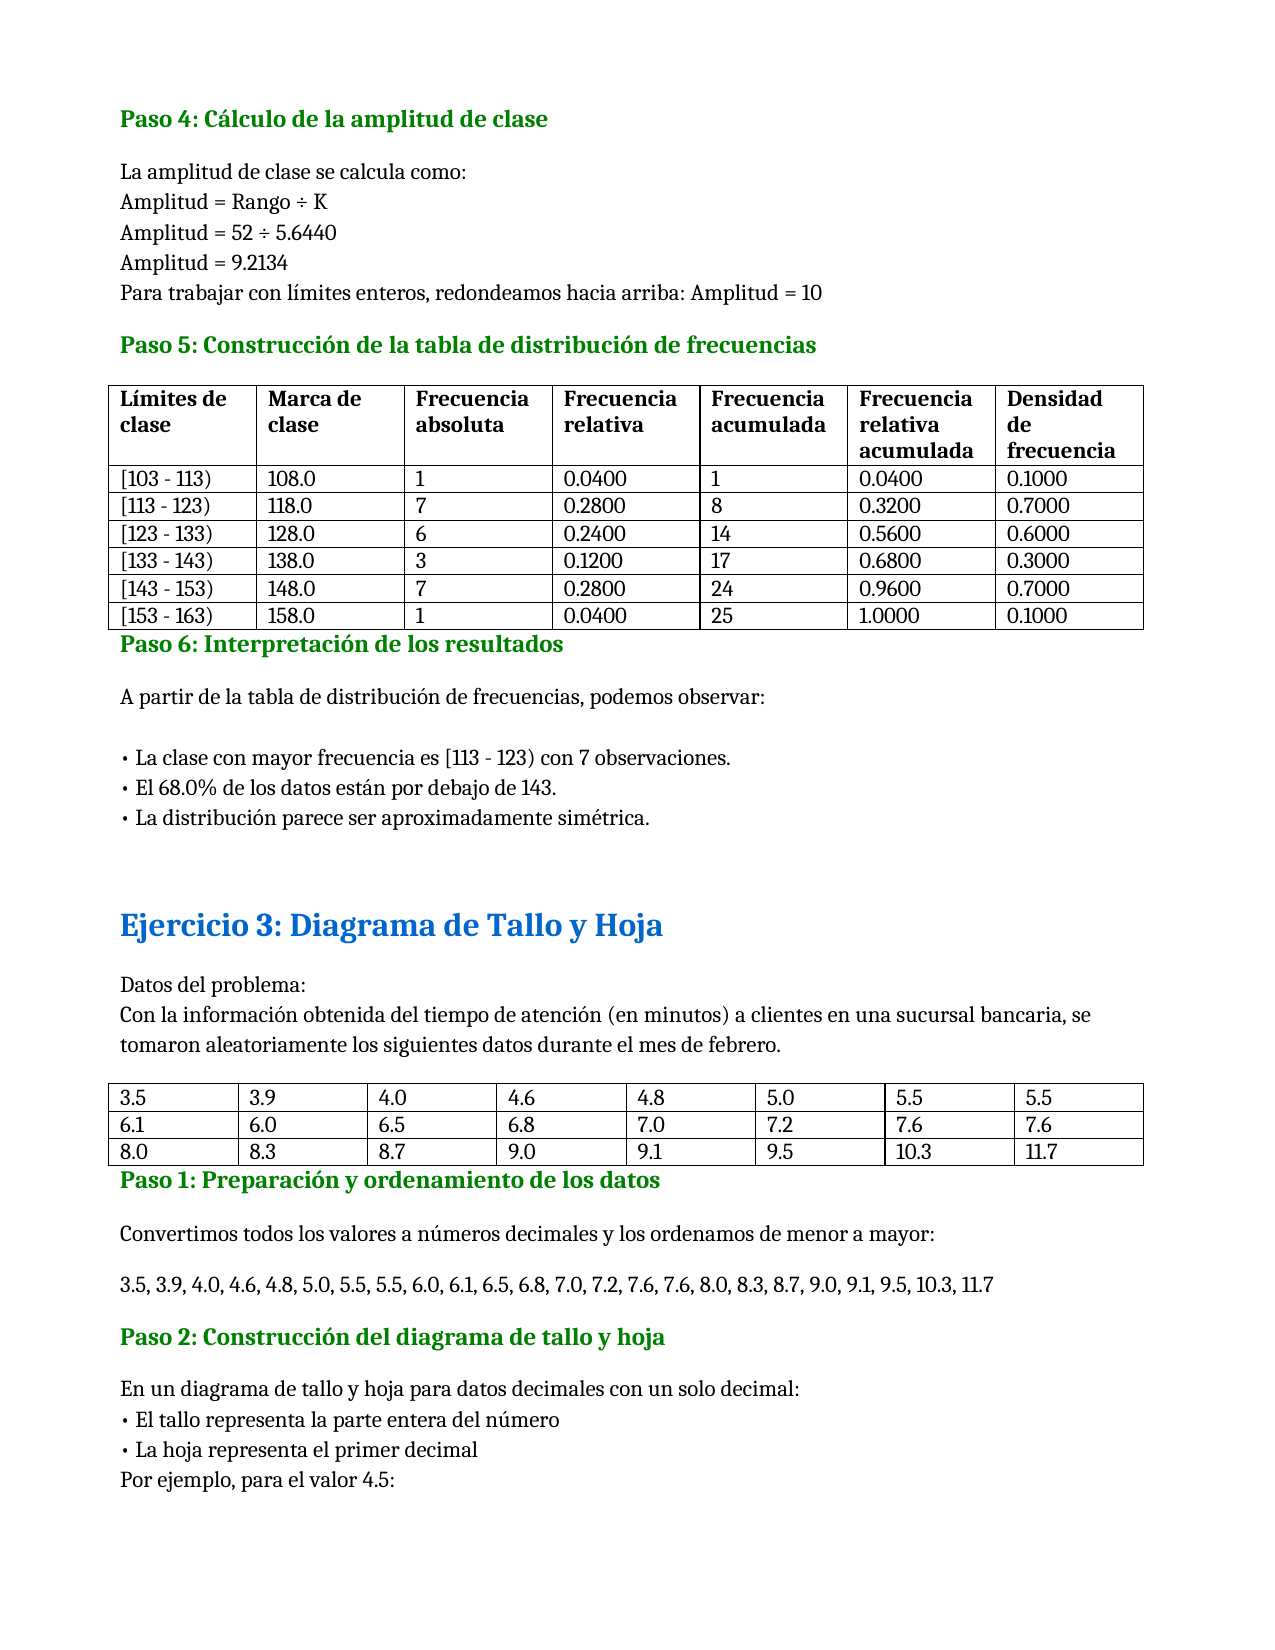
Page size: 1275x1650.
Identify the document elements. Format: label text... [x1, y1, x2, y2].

table_cell [113 - 123) [109, 493, 256, 519]
table_cell 0.0400 [553, 603, 699, 629]
table_cell 1 [405, 466, 552, 492]
table_cell [143 - 153) [109, 575, 256, 602]
table_cell 0.0400 [848, 466, 995, 492]
table_cell 0.6000 [996, 521, 1143, 547]
table_cell 0.3200 [848, 493, 995, 519]
table_header 5.5 [886, 1084, 1014, 1111]
table_cell [153 - 163) [109, 603, 256, 629]
table_cell 14 [701, 521, 847, 547]
text Convertimos todos los valores a números decimales y los ordenamos de menor a mayor: [120, 1220, 1155, 1247]
table_cell 0.1000 [996, 603, 1143, 629]
table_header 4.8 [627, 1084, 755, 1111]
table_header Densidad de frecuencia [996, 386, 1143, 465]
text Paso 2: Construcción del diagrama de tallo y hoja [120, 1322, 1155, 1351]
table_cell 7.6 [1015, 1112, 1143, 1138]
table_cell 6 [405, 521, 552, 547]
table_cell 10.3 [886, 1139, 1014, 1165]
text A partir de la tabla de distribución de frecuencias, podemos observar: • La clase con mayor frecuencia es [113 - 123) con 7 observaciones. • El 68.0% de los datos están por debajo de 143. • La distribución parece ser aproximadamente simétrica. [120, 684, 1155, 831]
table_cell 0.7000 [996, 575, 1143, 602]
table_cell 25 [701, 603, 847, 629]
table_cell 0.9600 [848, 575, 995, 602]
text Datos del problema: Con la información obtenida del tiempo de atención (en minutos) a clientes en una sucursal bancaria, se tomaron aleatoriamente los siguientes datos durante el mes de febrero. [120, 972, 1155, 1058]
table_cell 0.1200 [553, 548, 699, 574]
table_cell 8.3 [239, 1139, 367, 1165]
table_header Frecuencia relativa [553, 386, 699, 465]
table_cell 158.0 [257, 603, 404, 629]
table_cell 7 [405, 575, 552, 602]
text Paso 5: Construcción de la tabla de distribución de frecuencias [120, 331, 1155, 359]
table_cell 148.0 [257, 575, 404, 602]
table_cell 8 [701, 493, 847, 519]
table_cell 7.0 [627, 1112, 755, 1138]
table_header 5.5 [1015, 1084, 1143, 1111]
table_cell 7 [405, 493, 552, 519]
table_cell 9.1 [627, 1139, 755, 1165]
text Paso 4: Cálculo de la amplitud de clase [120, 105, 1155, 134]
table_header Frecuencia absoluta [405, 386, 552, 465]
text La amplitud de clase se calcula como: Amplitud = Rango ÷ K Amplitud = 52 ÷ 5.6440 Amplitud = 9.2134 Para trabajar con límites enteros, redondeamos hacia arriba: Amplitud = 10 [120, 159, 1155, 306]
table_cell 0.2800 [553, 575, 699, 602]
table_cell 6.8 [497, 1112, 626, 1138]
table_cell 0.0400 [553, 466, 699, 492]
table_cell 24 [701, 575, 847, 602]
table_header 5.0 [756, 1084, 884, 1111]
table_cell 0.5600 [848, 521, 995, 547]
table_header 4.6 [497, 1084, 626, 1111]
table_cell 1.0000 [848, 603, 995, 629]
table_header Marca de clase [257, 386, 404, 465]
table_cell 0.6800 [848, 548, 995, 574]
table_cell [123 - 133) [109, 521, 256, 547]
table_cell 138.0 [257, 548, 404, 574]
table_header 4.0 [368, 1084, 496, 1111]
table_header Frecuencia relativa acumulada [848, 386, 995, 465]
table_cell [103 - 113) [109, 466, 256, 492]
table_cell 7.6 [886, 1112, 1014, 1138]
table_cell 118.0 [257, 493, 404, 519]
table_cell 1 [701, 466, 847, 492]
table_cell 3 [405, 548, 552, 574]
table_header Frecuencia acumulada [701, 386, 847, 465]
table_cell 8.0 [109, 1139, 238, 1165]
table_cell 128.0 [257, 521, 404, 547]
table_header Límites de clase [109, 386, 256, 465]
table_cell [133 - 143) [109, 548, 256, 574]
table_cell 11.7 [1015, 1139, 1143, 1165]
table_cell 0.3000 [996, 548, 1143, 574]
table_cell 1 [405, 603, 552, 629]
table_cell 9.0 [497, 1139, 626, 1165]
table_cell 0.2800 [553, 493, 699, 519]
table_cell 6.1 [109, 1112, 238, 1138]
table_cell 0.7000 [996, 493, 1143, 519]
table_cell 8.7 [368, 1139, 496, 1165]
text 3.5, 3.9, 4.0, 4.6, 4.8, 5.0, 5.5, 5.5, 6.0, 6.1, 6.5, 6.8, 7.0, 7.2, 7.6, 7.6, 8.0, 8.3, 8.7, 9.0, 9.1, 9.5, 10.3, 11.7 [120, 1271, 1155, 1298]
table_header 3.9 [239, 1084, 367, 1111]
table_cell 9.5 [756, 1139, 884, 1165]
text Paso 1: Preparación y ordenamiento de los datos [120, 1166, 1155, 1195]
table_cell 0.1000 [996, 466, 1143, 492]
table_cell 17 [701, 548, 847, 574]
table_cell 7.2 [756, 1112, 884, 1138]
table_cell 0.2400 [553, 521, 699, 547]
table_header 3.5 [109, 1084, 238, 1111]
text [120, 1376, 1155, 1493]
table_cell 6.0 [239, 1112, 367, 1138]
subtitle Ejercicio 3: Diagrama de Tallo y Hoja [120, 907, 1155, 945]
table_cell 6.5 [368, 1112, 496, 1138]
text Paso 6: Interpretación de los resultados [120, 630, 1155, 659]
table_cell 108.0 [257, 466, 404, 492]
